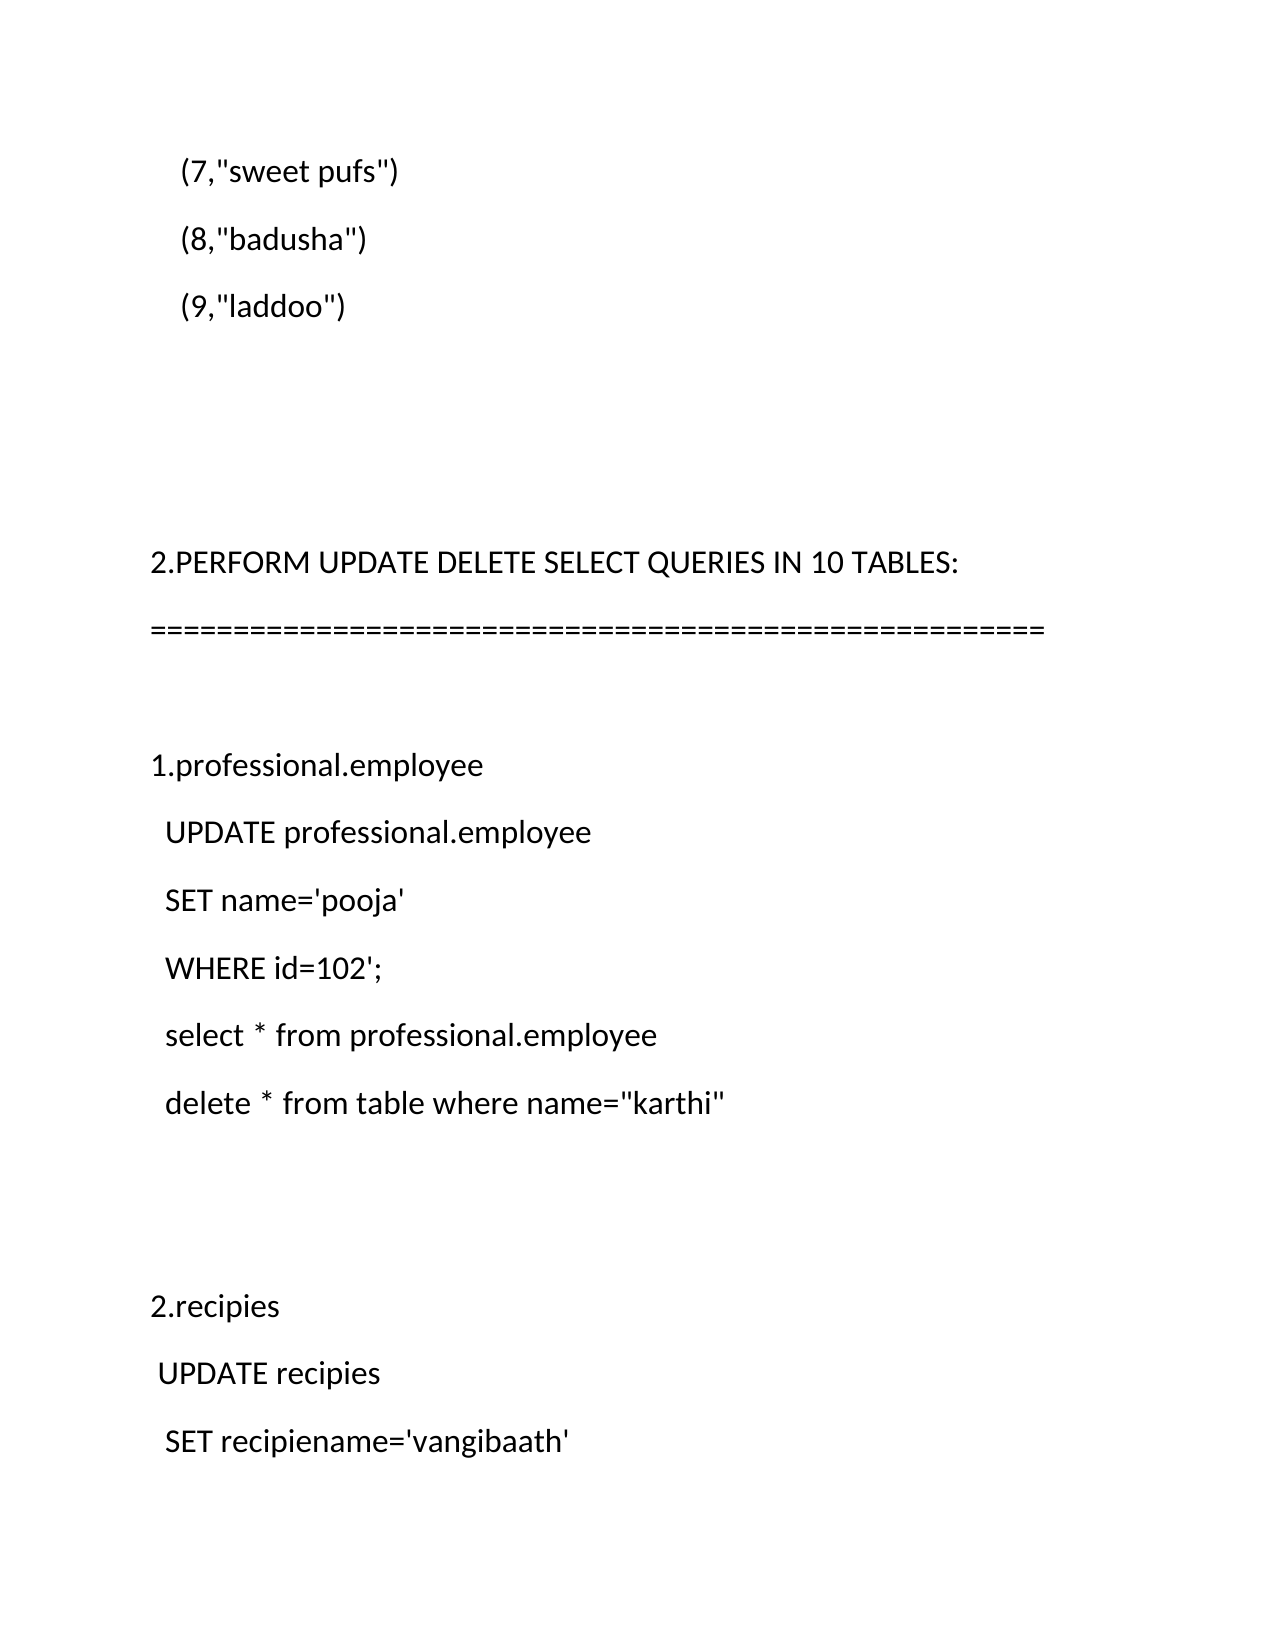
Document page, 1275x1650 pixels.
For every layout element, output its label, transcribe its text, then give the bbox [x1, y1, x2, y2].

text ====================================================== [150, 609, 1125, 649]
text 2.PERFORM UPDATE DELETE SELECT QUERIES IN 10 TABLES: [150, 541, 1125, 582]
text UPDATE professional.employee [150, 811, 1125, 852]
text WHERE id=102'; [150, 947, 1125, 987]
text UPDATE recipies [150, 1352, 1125, 1393]
text select * from professional.employee [150, 1014, 1125, 1055]
text delete * from table where name="karthi" [150, 1082, 1125, 1123]
text (9,"laddoo") [150, 285, 1125, 326]
text 1.professional.employee [150, 744, 1125, 784]
text SET recipiename='vangibaath' [150, 1420, 1125, 1461]
text (7,"sweet pufs") [150, 150, 1125, 191]
text SET name='pooja' [150, 879, 1125, 920]
text 2.recipies [150, 1285, 1125, 1325]
text (8,"badusha") [150, 218, 1125, 258]
